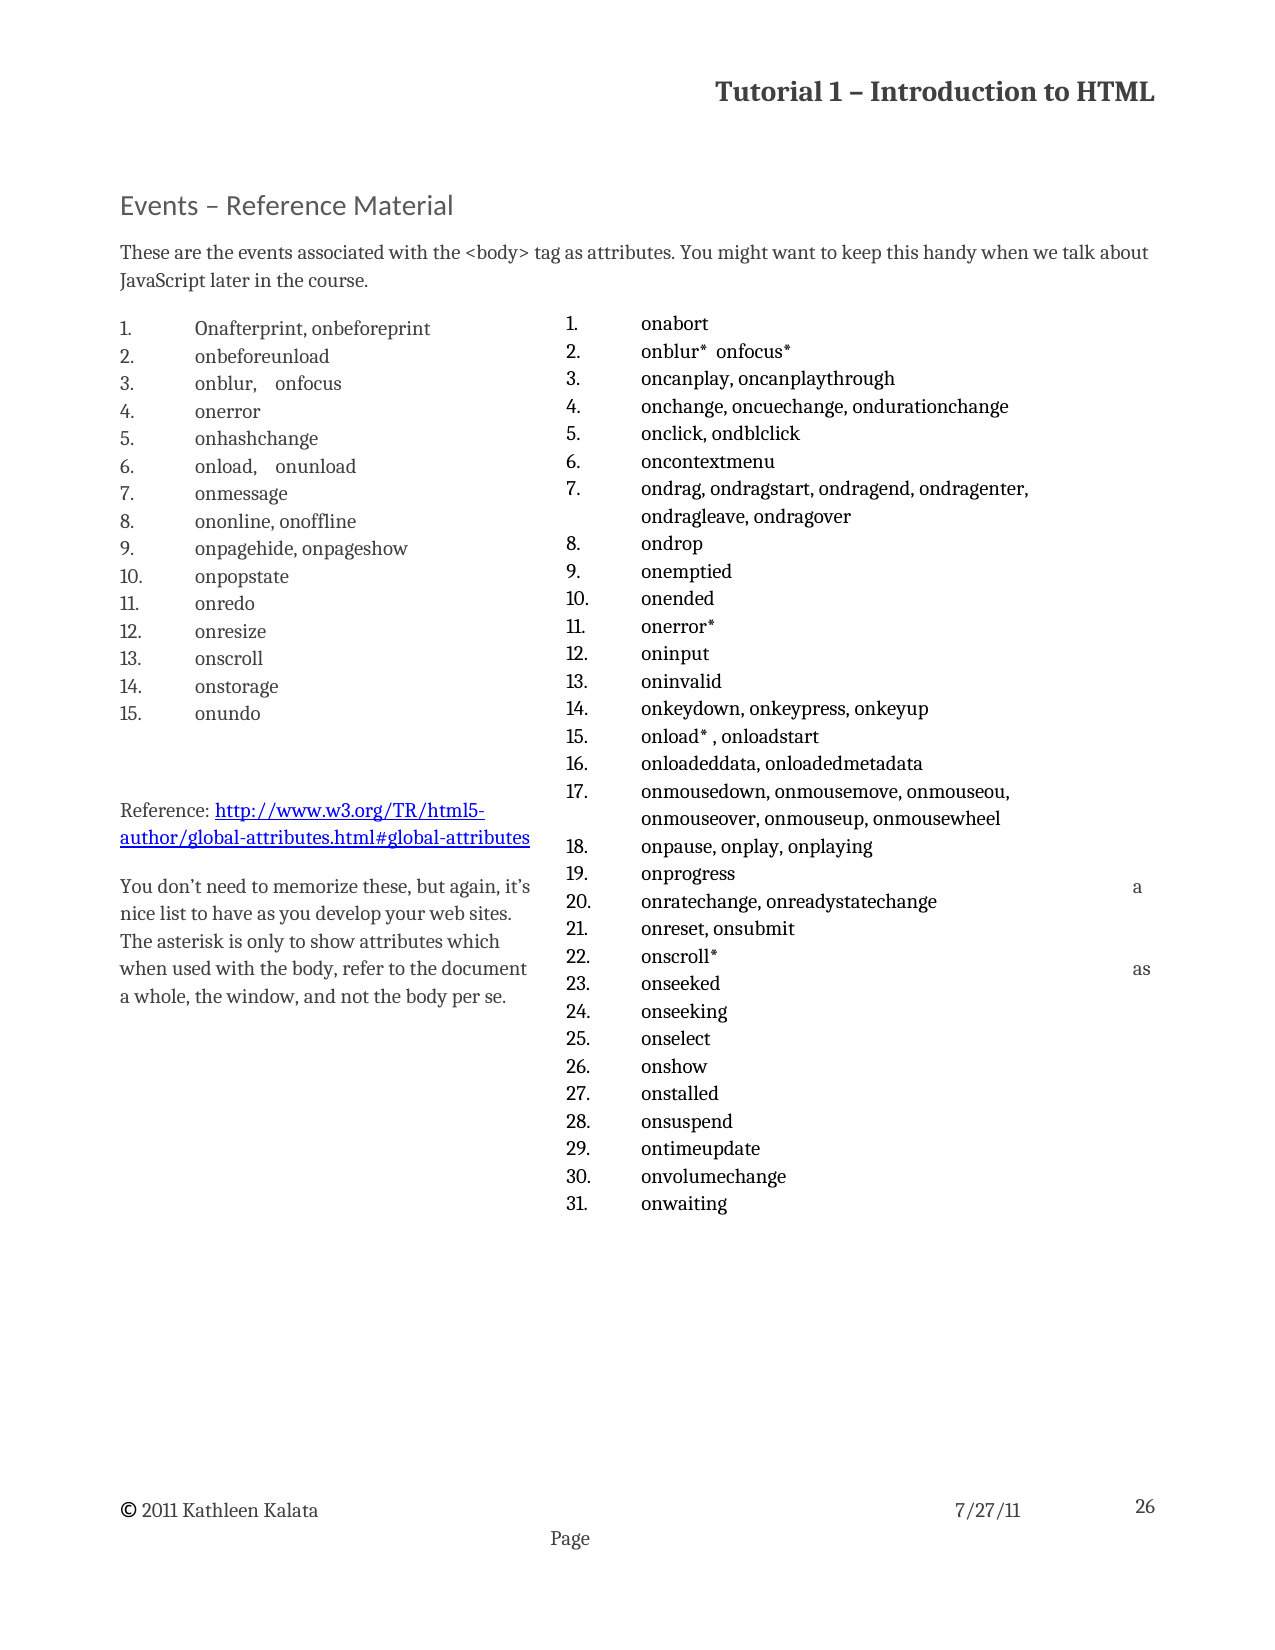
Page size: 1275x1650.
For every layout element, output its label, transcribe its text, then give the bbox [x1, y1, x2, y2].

text Reference: http://www.w3.org/TR/html5-author/global-attributes.html#global-attributes [120, 798, 1155, 850]
list onmessage [120, 482, 1155, 506]
list onpopstate [120, 564, 1155, 588]
list onstorage [120, 674, 1155, 698]
list onundo [120, 702, 1155, 726]
list onbeforeunload [120, 344, 1155, 368]
subtitle Events – Reference Material [120, 187, 1155, 223]
list onload, onunload [120, 454, 1155, 478]
list onblur, onfocus [120, 372, 1155, 396]
list onresize [120, 619, 1155, 643]
list onscroll [120, 647, 1155, 671]
list These are the events associated with the <body> tag as attributes. You might want to keep this handy when we talk about JavaScript later in the course. [120, 241, 1155, 292]
list onhashchange [120, 427, 1155, 451]
text You don’t need to memorize these, but again, it’s a nice list to have as you develop your web sites. The asterisk is only to show attributes which when used with the body, refer to the document as a whole, the window, and not the body per se. [120, 874, 1155, 1008]
list ononline, onoffline [120, 509, 1155, 533]
list Onafterprint, onbeforeprint [120, 317, 1155, 341]
list onredo [120, 592, 1155, 616]
list onpagehide, onpageshow [120, 537, 1155, 561]
list onerror [120, 399, 1155, 423]
